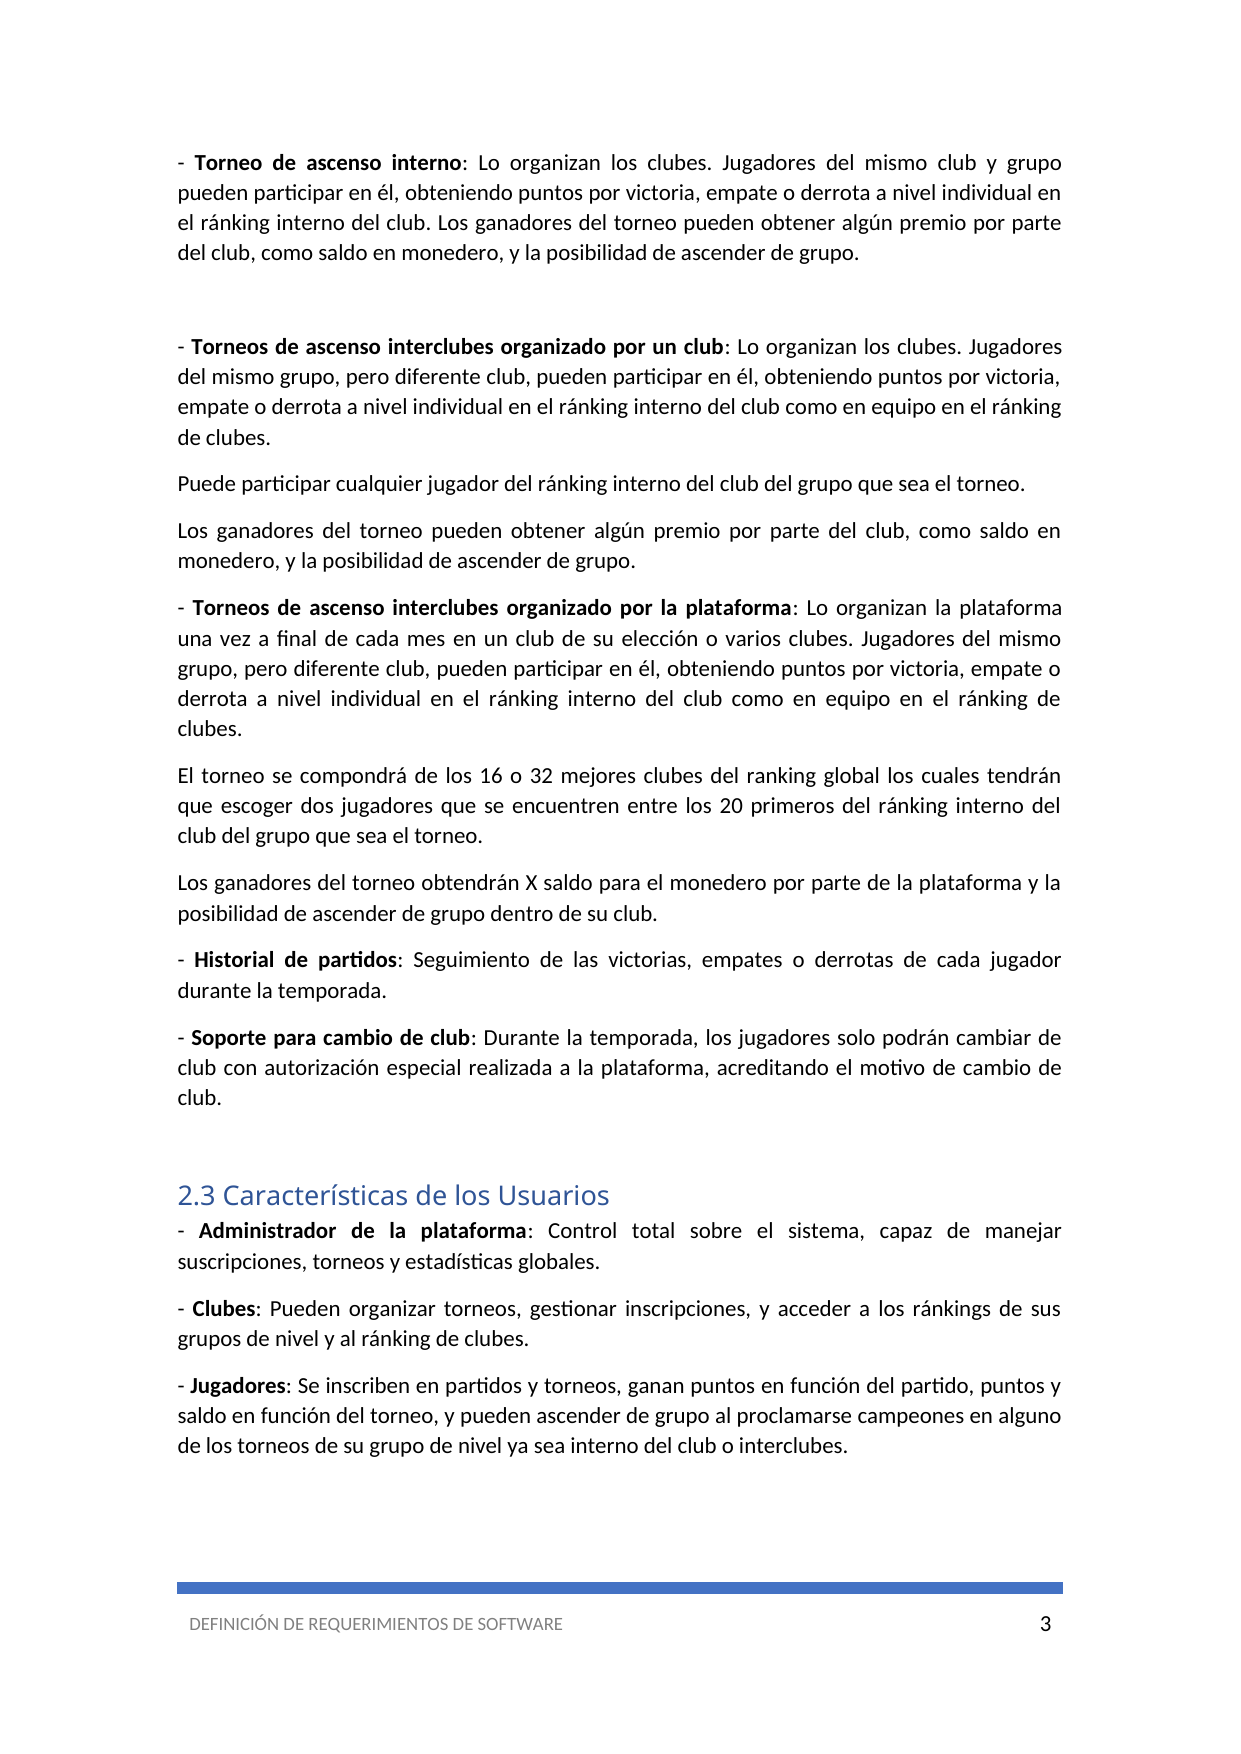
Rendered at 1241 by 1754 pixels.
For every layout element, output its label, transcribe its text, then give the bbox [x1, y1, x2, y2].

text Puede participar cualquier jugador del ránking interno del club del grupo que sea el torneo. [177, 469, 1063, 497]
text Los ganadores del torneo pueden obtener algún premio por parte del club, como saldo en monedero, y la posibilidad de ascender de grupo. [177, 516, 1063, 574]
text - Torneos de ascenso interclubes organizado por un club: Lo organizan los clubes. Jugadores del mismo grupo, pero diferente club, pueden participar en él, obteniendo puntos por victoria, empate o derrota a nivel individual en el ránking interno del club como en equipo en el ránking de clubes. [177, 332, 1063, 451]
text - Torneos de ascenso interclubes organizado por la plataforma: Lo organizan la plataforma una vez a final de cada mes en un club de su elección o varios clubes. Jugadores del mismo grupo, pero diferente club, pueden participar en él, obteniendo puntos por victoria, empate o derrota a nivel individual en el ránking interno del club como en equipo en el ránking de clubes. [177, 593, 1063, 742]
text - Clubes: Pueden organizar torneos, gestionar inscripciones, y acceder a los ránkings de sus grupos de nivel y al ránking de clubes. [177, 1294, 1063, 1352]
text Los ganadores del torneo obtendrán X saldo para el monedero por parte de la plataforma y la posibilidad de ascender de grupo dentro de su club. [177, 868, 1063, 927]
text - Historial de partidos: Seguimiento de las victorias, empates o derrotas de cada jugador durante la temporada. [177, 946, 1063, 1004]
text - Torneo de ascenso interno: Lo organizan los clubes. Jugadores del mismo club y grupo pueden participar en él, obteniendo puntos por victoria, empate o derrota a nivel individual en el ránking interno del club. Los ganadores del torneo pueden obtener algún premio por parte del club, como saldo en monedero, y la posibilidad de ascender de grupo. [177, 148, 1063, 266]
text - Administrador de la plataforma: Control total sobre el sistema, capaz de manejar suscripciones, torneos y estadísticas globales. [177, 1217, 1063, 1275]
text - Jugadores: Se inscriben en partidos y torneos, ganan puntos en función del partido, puntos y saldo en función del torneo, y pueden ascender de grupo al proclamarse campeones en alguno de los torneos de su grupo de nivel ya sea interno del club o interclubes. [177, 1371, 1063, 1459]
subtitle 2.3 Características de los Usuarios [177, 1177, 1063, 1214]
text - Soporte para cambio de club: Durante la temporada, los jugadores solo podrán cambiar de club con autorización especial realizada a la plataforma, acreditando el motivo de cambio de club. [177, 1023, 1063, 1111]
text El torneo se compondrá de los 16 o 32 mejores clubes del ranking global los cuales tendrán que escoger dos jugadores que se encuentren entre los 20 primeros del ránking interno del club del grupo que sea el torneo. [177, 761, 1063, 849]
